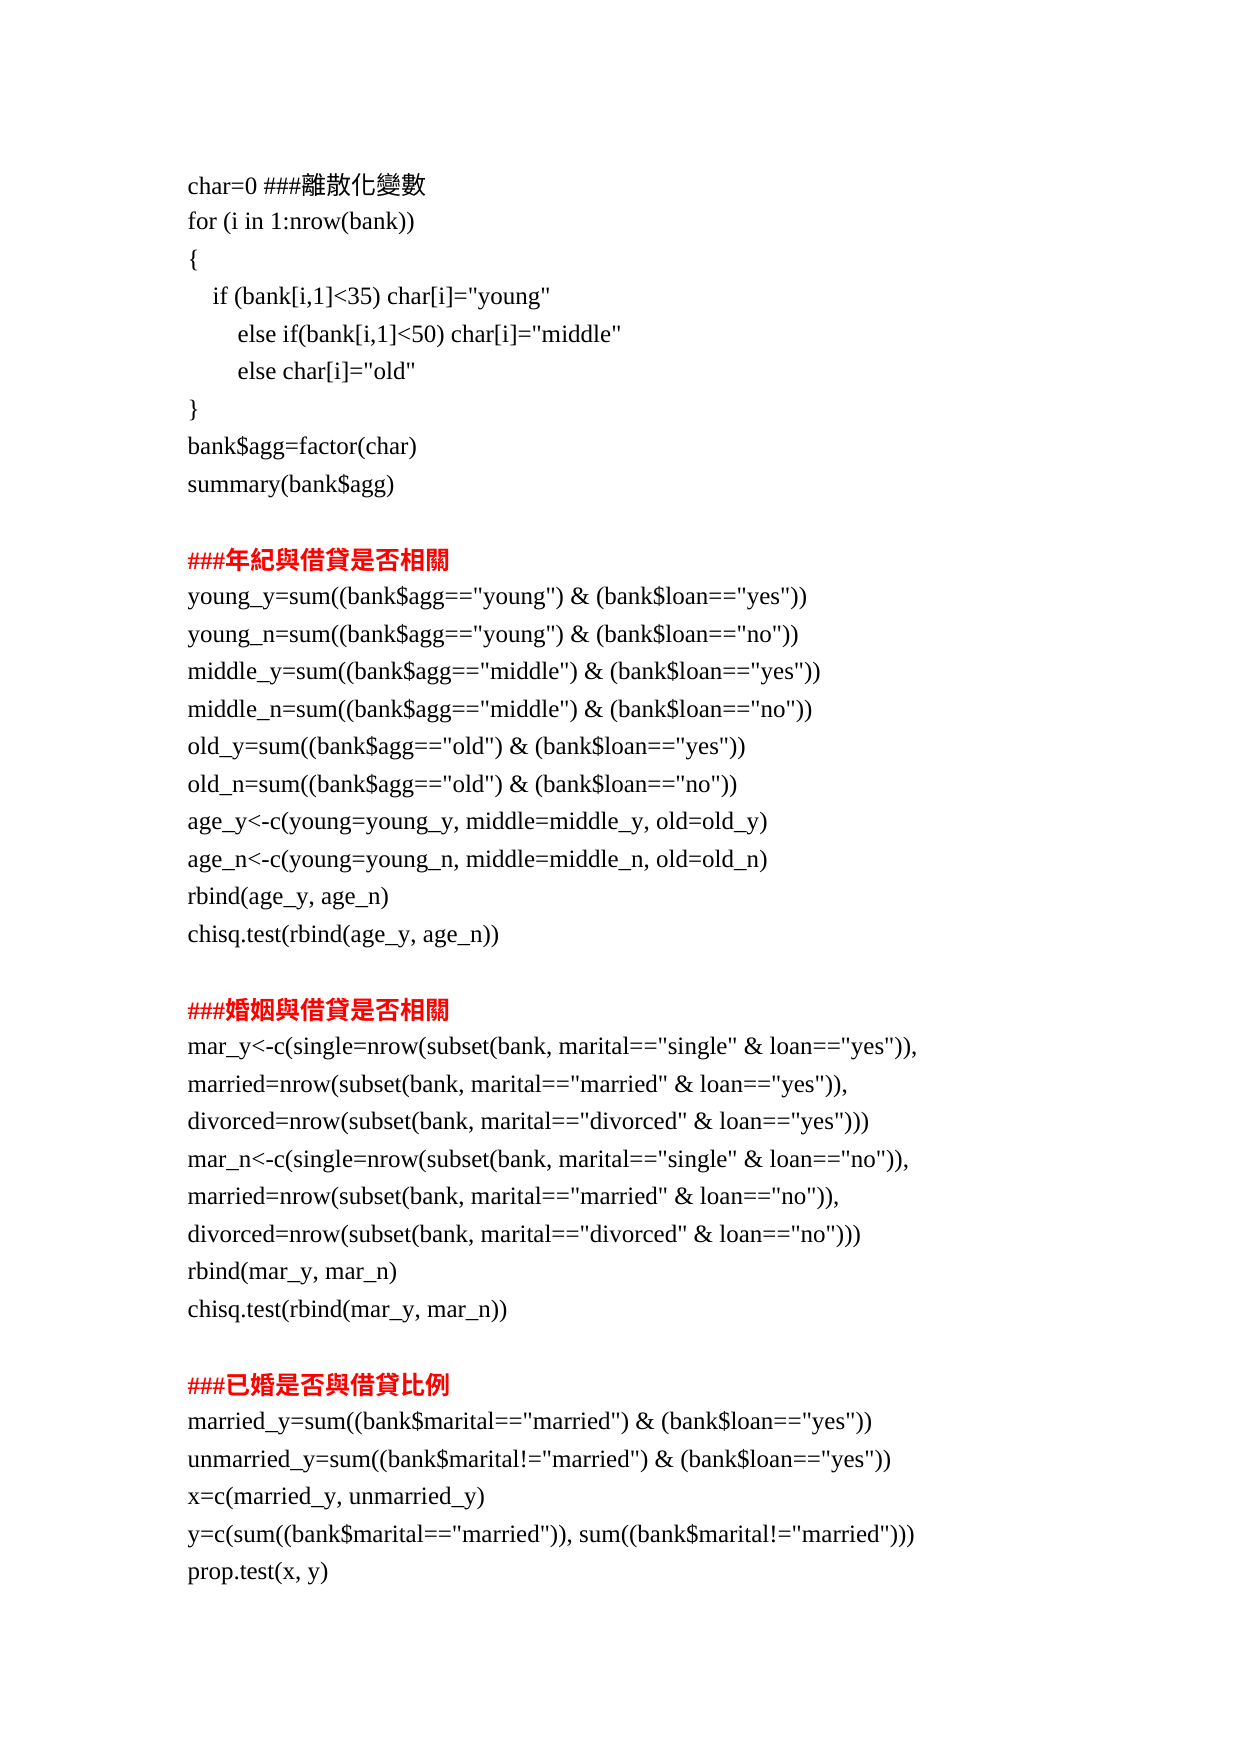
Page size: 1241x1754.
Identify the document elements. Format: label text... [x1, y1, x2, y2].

text mar_n<-c(single=nrow(subset(bank, marital=="single" & loan=="no")), married=nrow(subset(bank, marital=="married" & loan=="no")), divorced=nrow(subset(bank, marital=="divorced" & loan=="no"))) [187, 1139, 1053, 1252]
text rbind(mar_y, mar_n) [187, 1252, 1053, 1289]
text old_n=sum((bank$agg=="old") & (bank$loan=="no")) [187, 764, 1053, 802]
text ###婚姻與借貸是否相關 [187, 989, 1053, 1027]
text young_n=sum((bank$agg=="young") & (bank$loan=="no")) [187, 614, 1053, 652]
text char=0 ###離散化變數 [187, 164, 1053, 202]
text young_y=sum((bank$agg=="young") & (bank$loan=="yes")) [187, 577, 1053, 614]
text else if(bank[i,1]<50) char[i]="middle" [187, 314, 1053, 352]
text chisq.test(rbind(mar_y, mar_n)) [187, 1289, 1053, 1327]
text rbind(age_y, age_n) [187, 877, 1053, 914]
text middle_y=sum((bank$agg=="middle") & (bank$loan=="yes")) [187, 652, 1053, 689]
text for (i in 1:nrow(bank)) [187, 202, 1053, 239]
text middle_n=sum((bank$agg=="middle") & (bank$loan=="no")) [187, 689, 1053, 727]
text else char[i]="old" [187, 352, 1053, 389]
text chisq.test(rbind(age_y, age_n)) [187, 914, 1053, 952]
text age_n<-c(young=young_n, middle=middle_n, old=old_n) [187, 839, 1053, 877]
text summary(bank$agg) [187, 464, 1053, 502]
text } [187, 389, 1053, 427]
text unmarried_y=sum((bank$marital!="married") & (bank$loan=="yes")) [187, 1439, 1053, 1477]
text age_y<-c(young=young_y, middle=middle_y, old=old_y) [187, 802, 1053, 839]
text { [187, 239, 1053, 277]
text old_y=sum((bank$agg=="old") & (bank$loan=="yes")) [187, 727, 1053, 764]
text bank$agg=factor(char) [187, 427, 1053, 464]
text ###年紀與借貸是否相關 [187, 539, 1053, 577]
text y=c(sum((bank$marital=="married")), sum((bank$marital!="married"))) [187, 1514, 1053, 1552]
text married_y=sum((bank$marital=="married") & (bank$loan=="yes")) [187, 1402, 1053, 1439]
text if (bank[i,1]<35) char[i]="young" [187, 277, 1053, 314]
text ###已婚是否與借貸比例 [187, 1364, 1053, 1402]
text mar_y<-c(single=nrow(subset(bank, marital=="single" & loan=="yes")), married=nrow(subset(bank, marital=="married" & loan=="yes")), divorced=nrow(subset(bank, marital=="divorced" & loan=="yes"))) [187, 1027, 1053, 1139]
text prop.test(x, y) [187, 1552, 1053, 1589]
text x=c(married_y, unmarried_y) [187, 1477, 1053, 1514]
